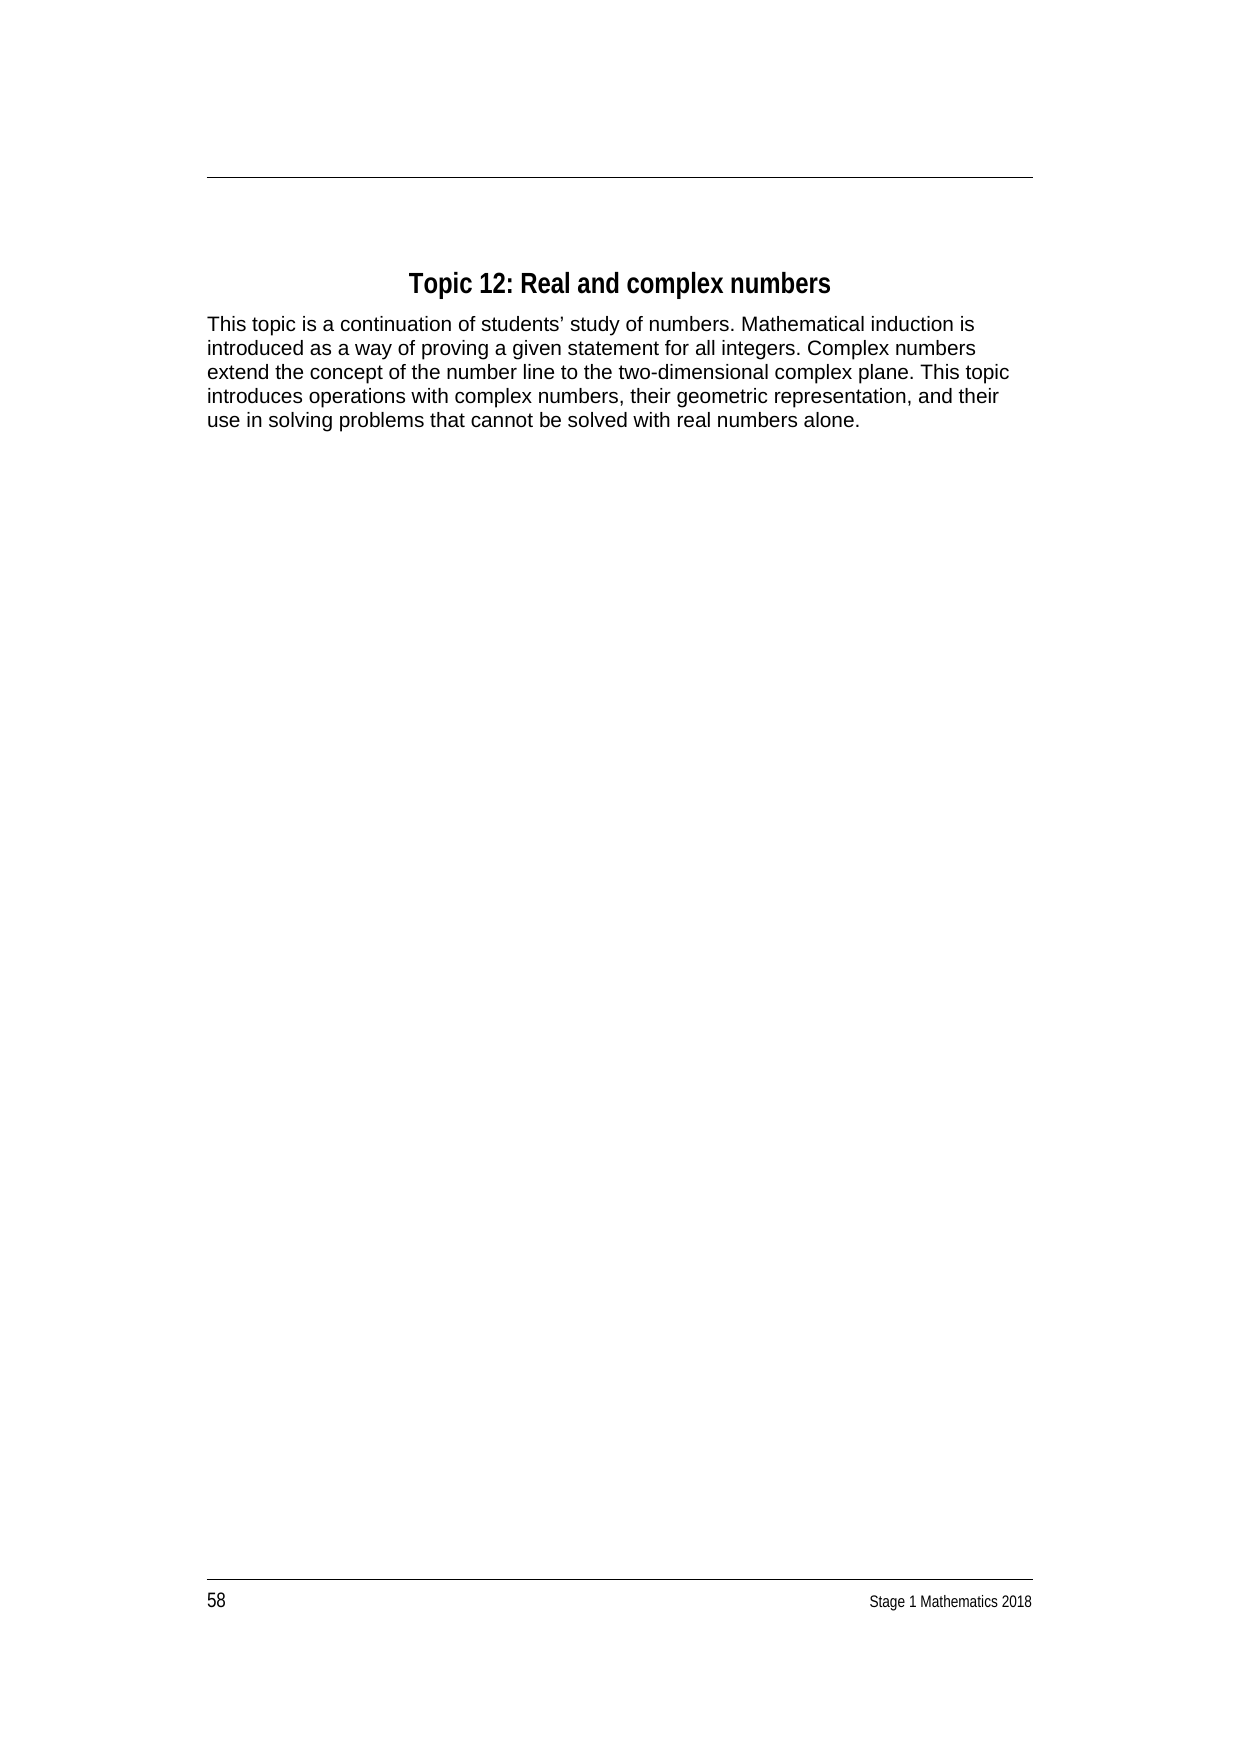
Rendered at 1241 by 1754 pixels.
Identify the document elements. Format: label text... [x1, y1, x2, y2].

text This topic is a continuation of students’ study of numbers. Mathematical induction is introduced as a way of proving a given statement for all integers. Complex numbers extend the concept of the number line to the two-dimensional complex plane. This topic introduces operations with complex numbers, their geometric representation, and their use in solving problems that cannot be solved with real numbers alone. [207, 312, 1033, 432]
text Topic 12: Real and complex numbers [207, 266, 1033, 300]
